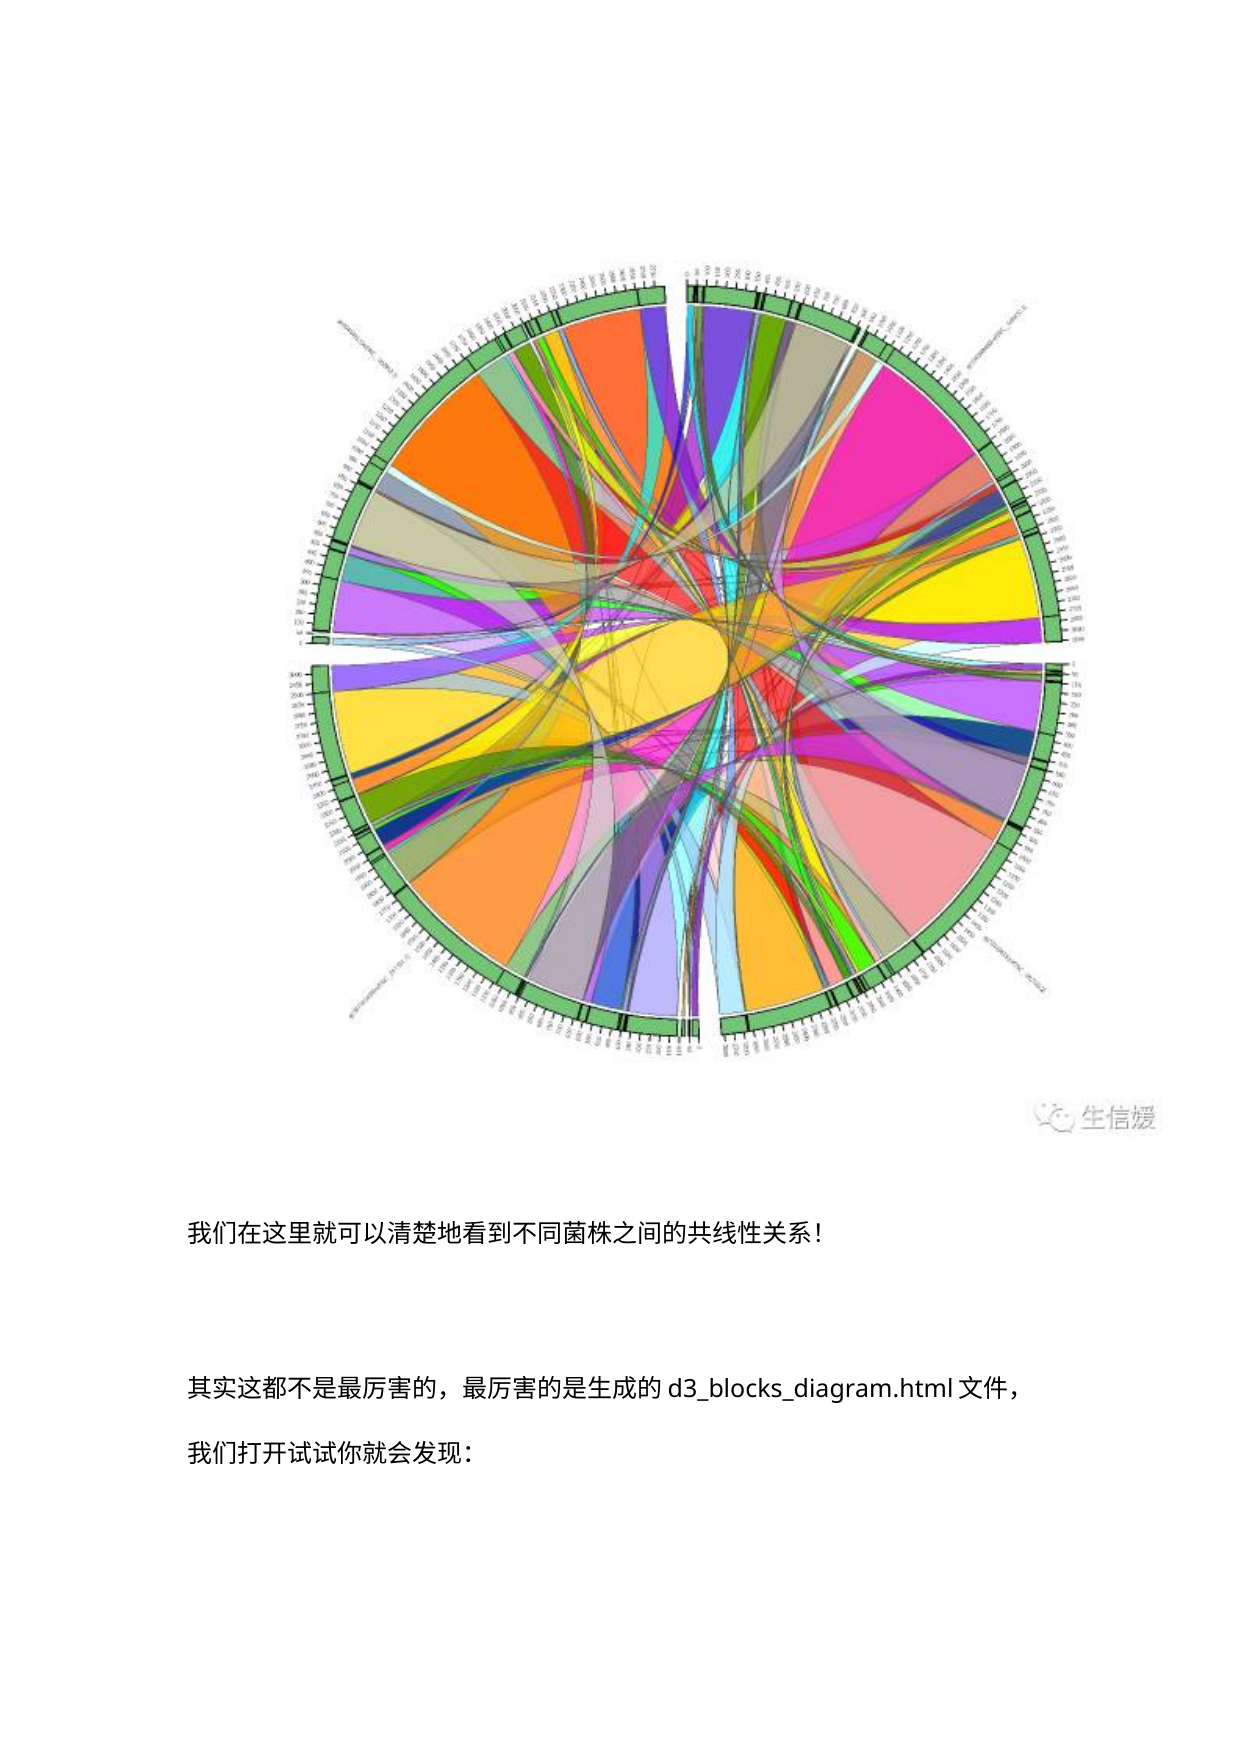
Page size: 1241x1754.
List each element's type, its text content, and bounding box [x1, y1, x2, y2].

text 我们在这里就可以清楚地看到不同菌株之间的共线性关系！ [187, 1199, 1053, 1264]
text 其实这都不是最厉害的，最厉害的是生成的d3_blocks_diagram.html文件，我们打开试试你就会发现： [187, 1354, 1053, 1484]
picture [187, 162, 1188, 1162]
